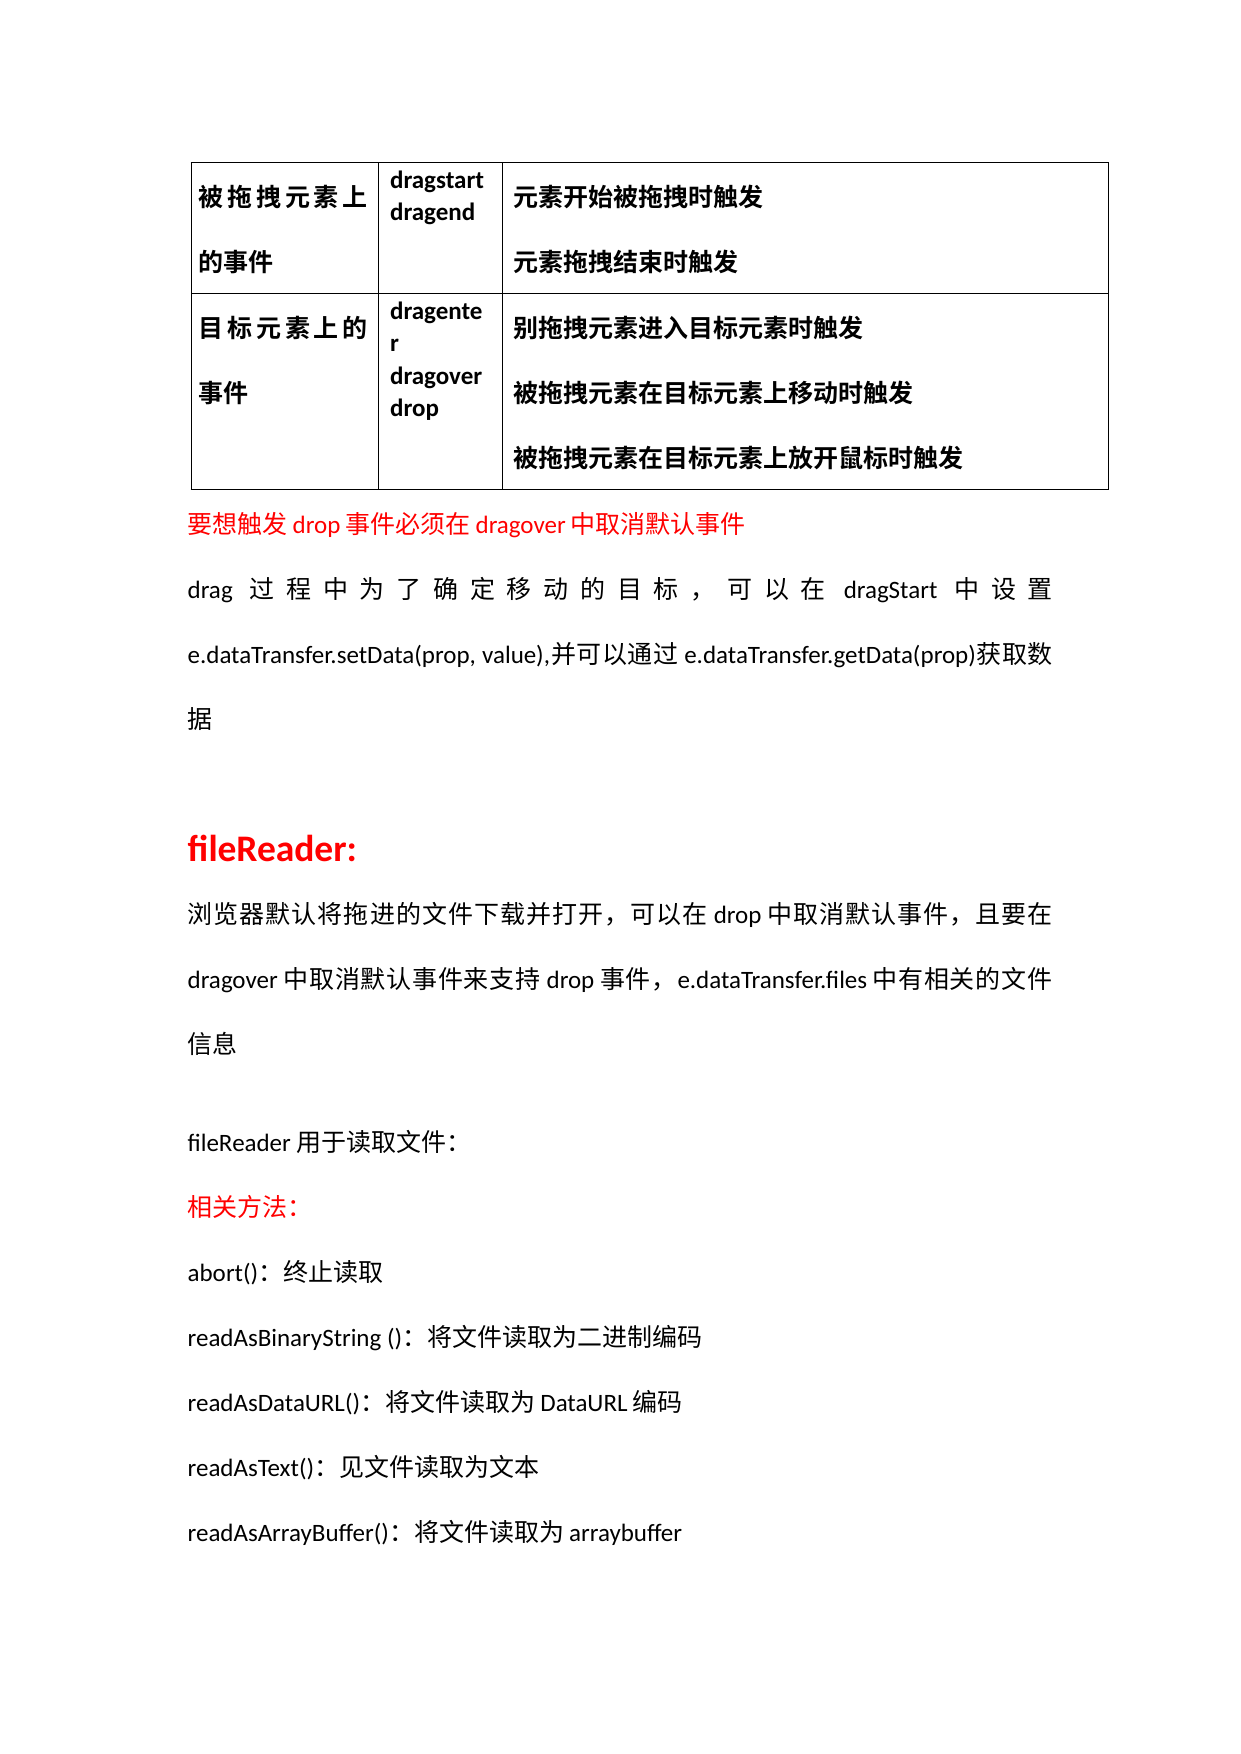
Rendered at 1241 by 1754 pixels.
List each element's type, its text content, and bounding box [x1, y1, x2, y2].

text abort()：终止读取 [187, 1238, 1053, 1303]
text 相关方法： [187, 1173, 1053, 1238]
table_cell 目标元素上的事件 [192, 294, 378, 489]
text readAsBinaryString ()：将文件读取为二进制编码 [187, 1303, 1053, 1368]
table_header 元素开始被拖拽时触发 元素拖拽结束时触发 [503, 163, 1108, 293]
table_header 被拖拽元素上的事件 [192, 163, 378, 293]
table_cell dragenter dragover drop [379, 294, 502, 489]
table_header dragstart dragend [379, 163, 502, 293]
text fileReader: [187, 815, 1053, 880]
text drag过程中为了确定移动的目标，可以在dragStart中设置e.dataTransfer.setData(prop, value),并可以通过e.dataTransfer.getData(prop)获取数据 [187, 555, 1053, 750]
text readAsArrayBuffer()：将文件读取为arraybuffer [187, 1498, 1053, 1563]
text 要想触发drop事件必须在dragover中取消默认事件 [187, 490, 1053, 555]
text fileReader用于读取文件： [187, 1108, 1053, 1173]
table_cell 别拖拽元素进入目标元素时触发 被拖拽元素在目标元素上移动时触发 被拖拽元素在目标元素上放开鼠标时触发 [503, 294, 1108, 489]
text 浏览器默认将拖进的文件下载并打开，可以在drop中取消默认事件，且要在dragover中取消默认事件来支持drop事件，e.dataTransfer.files中有相关的文件信息 [187, 880, 1053, 1075]
text readAsDataURL()：将文件读取为DataURL编码 [187, 1368, 1053, 1433]
text readAsText()：见文件读取为文本 [187, 1433, 1053, 1498]
